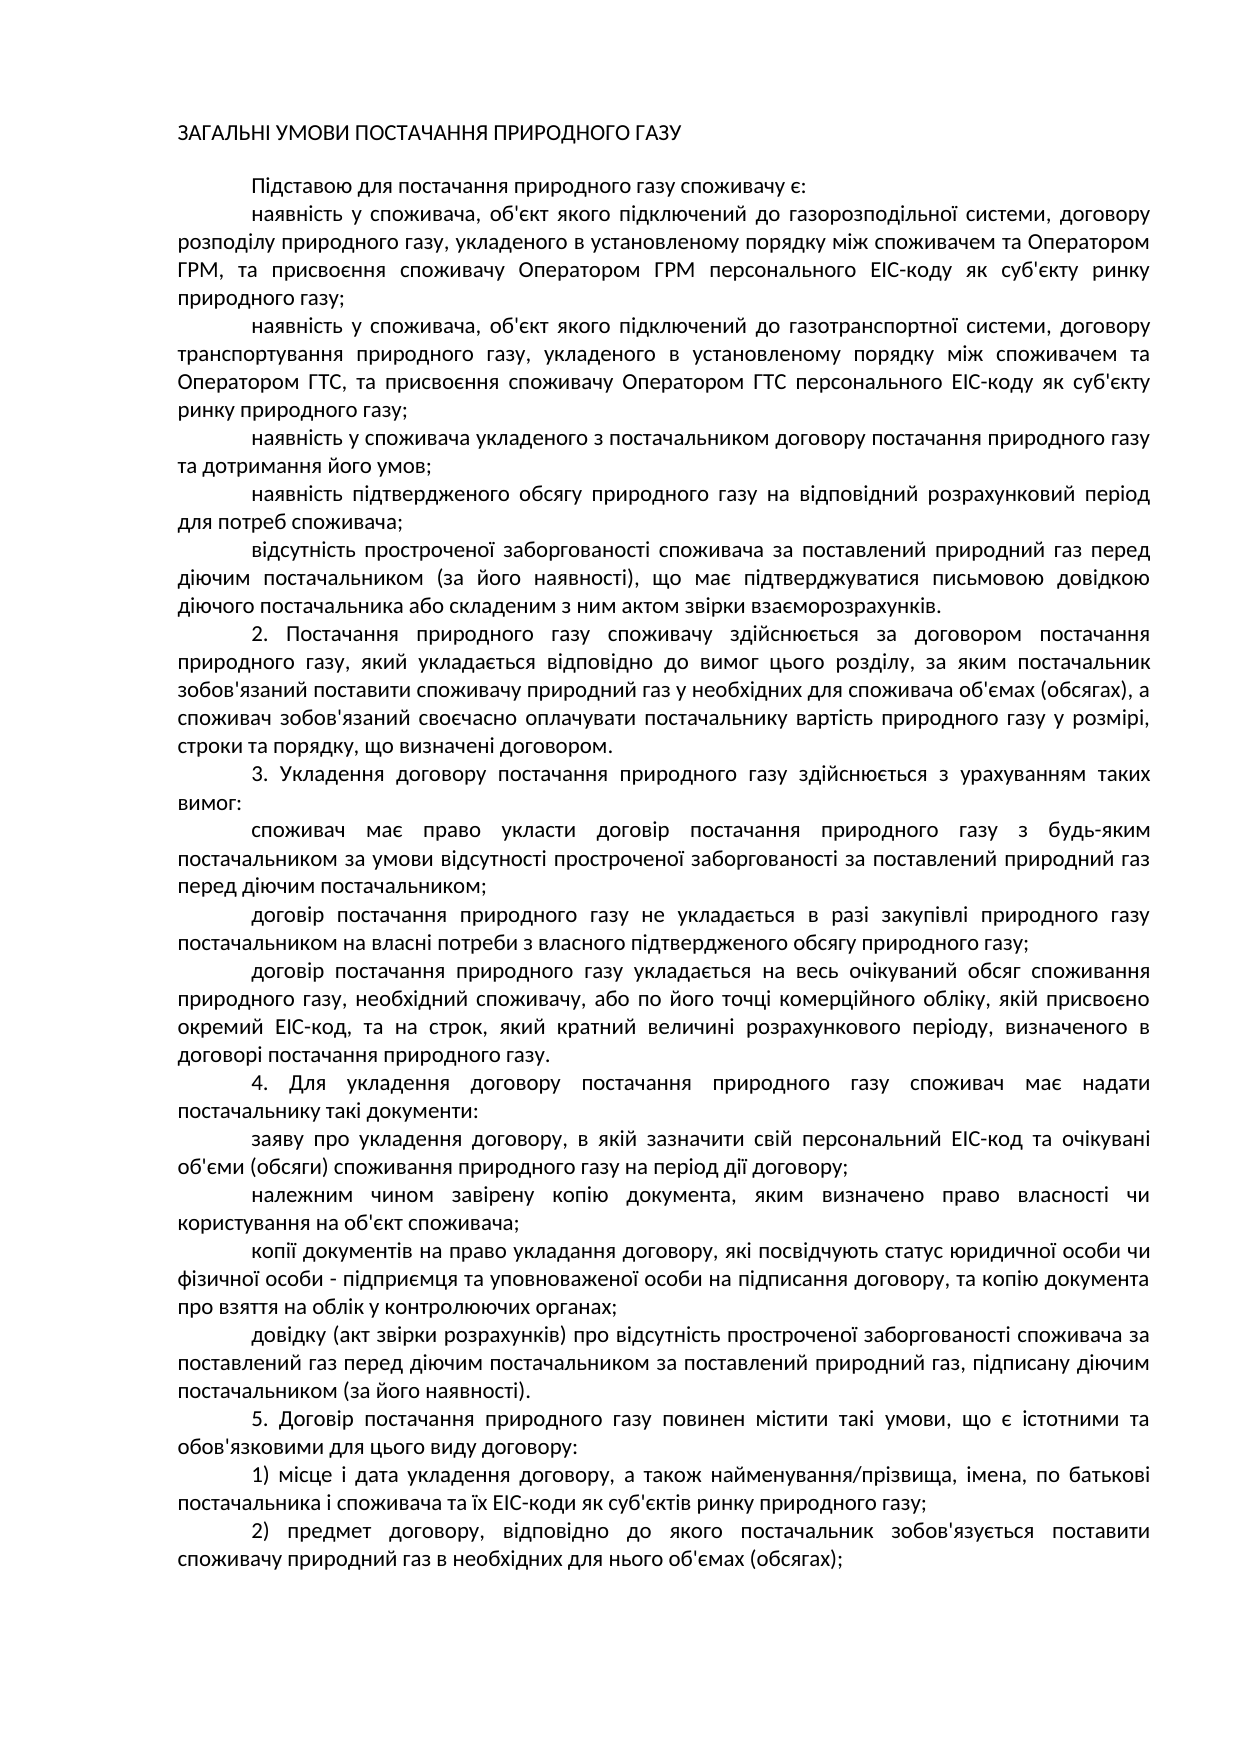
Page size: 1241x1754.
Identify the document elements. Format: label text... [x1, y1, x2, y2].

text наявність у споживача, об'єкт якого підключений до газорозподільної системи, договору розподілу природного газу, укладеного в установленому порядку між споживачем та Оператором ГРМ, та присвоєння споживачу Оператором ГРМ персонального ЕІС-коду як суб'єкту ринку природного газу; [177, 199, 1152, 311]
text 5. Договір постачання природного газу повинен містити такі умови, що є істотними та обов'язковими для цього виду договору: [177, 1404, 1152, 1460]
text 3. Укладення договору постачання природного газу здійснюється з урахуванням таких вимог: [177, 759, 1152, 816]
text споживач має право укласти договір постачання природного газу з будь-яким постачальником за умови відсутності простроченої заборгованості за поставлений природний газ перед діючим постачальником; [177, 816, 1152, 900]
text Підставою для постачання природного газу споживачу є: [177, 171, 1152, 199]
text наявність підтвердженого обсягу природного газу на відповідний розрахунковий період для потреб споживача; [177, 479, 1152, 535]
text наявність у споживача укладеного з постачальником договору постачання природного газу та дотримання його умов; [177, 423, 1152, 479]
text наявність у споживача, об'єкт якого підключений до газотранспортної системи, договору транспортування природного газу, укладеного в установленому порядку між споживачем та Оператором ГТС, та присвоєння споживачу Оператором ГТС персонального ЕІС-коду як суб'єкту ринку природного газу; [177, 311, 1152, 423]
text заяву про укладення договору, в якій зазначити свій персональний ЕІС-код та очікувані об'єми (обсяги) споживання природного газу на період дії договору; [177, 1124, 1152, 1180]
text 4. Для укладення договору постачання природного газу споживач має надати постачальнику такі документи: [177, 1068, 1152, 1124]
text договір постачання природного газу укладається на весь очікуваний обсяг споживання природного газу, необхідний споживачу, або по його точці комерційного обліку, якій присвоєно окремий ЕІС-код, та на строк, який кратний величині розрахункового періоду, визначеного в договорі постачання природного газу. [177, 956, 1152, 1068]
text договір постачання природного газу не укладається в разі закупівлі природного газу постачальником на власні потреби з власного підтвердженого обсягу природного газу; [177, 900, 1152, 956]
text ЗАГАЛЬНІ УМОВИ ПОСТАЧАННЯ ПРИРОДНОГО ГАЗУ [177, 118, 1152, 146]
text 1) місце і дата укладення договору, а також найменування/прізвища, імена, по батькові постачальника і споживача та їх EIC-коди як суб'єктів ринку природного газу; [177, 1460, 1152, 1516]
text копії документів на право укладання договору, які посвідчують статус юридичної особи чи фізичної особи - підприємця та уповноваженої особи на підписання договору, та копію документа про взяття на облік у контролюючих органах; [177, 1236, 1152, 1320]
text 2) предмет договору, відповідно до якого постачальник зобов'язується поставити споживачу природний газ в необхідних для нього об'ємах (обсягах); [177, 1516, 1152, 1572]
text належним чином завірену копію документа, яким визначено право власності чи користування на об'єкт споживача; [177, 1180, 1152, 1236]
text відсутність простроченої заборгованості споживача за поставлений природний газ перед діючим постачальником (за його наявності), що має підтверджуватися письмовою довідкою діючого постачальника або складеним з ним актом звірки взаєморозрахунків. [177, 535, 1152, 619]
text 2. Постачання природного газу споживачу здійснюється за договором постачання природного газу, який укладається відповідно до вимог цього розділу, за яким постачальник зобов'язаний поставити споживачу природний газ у необхідних для споживача об'ємах (обсягах), а споживач зобов'язаний своєчасно оплачувати постачальнику вартість природного газу у розмірі, строки та порядку, що визначені договором. [177, 619, 1152, 759]
text довідку (акт звірки розрахунків) про відсутність простроченої заборгованості споживача за поставлений газ перед діючим постачальником за поставлений природний газ, підписану діючим постачальником (за його наявності). [177, 1320, 1152, 1404]
